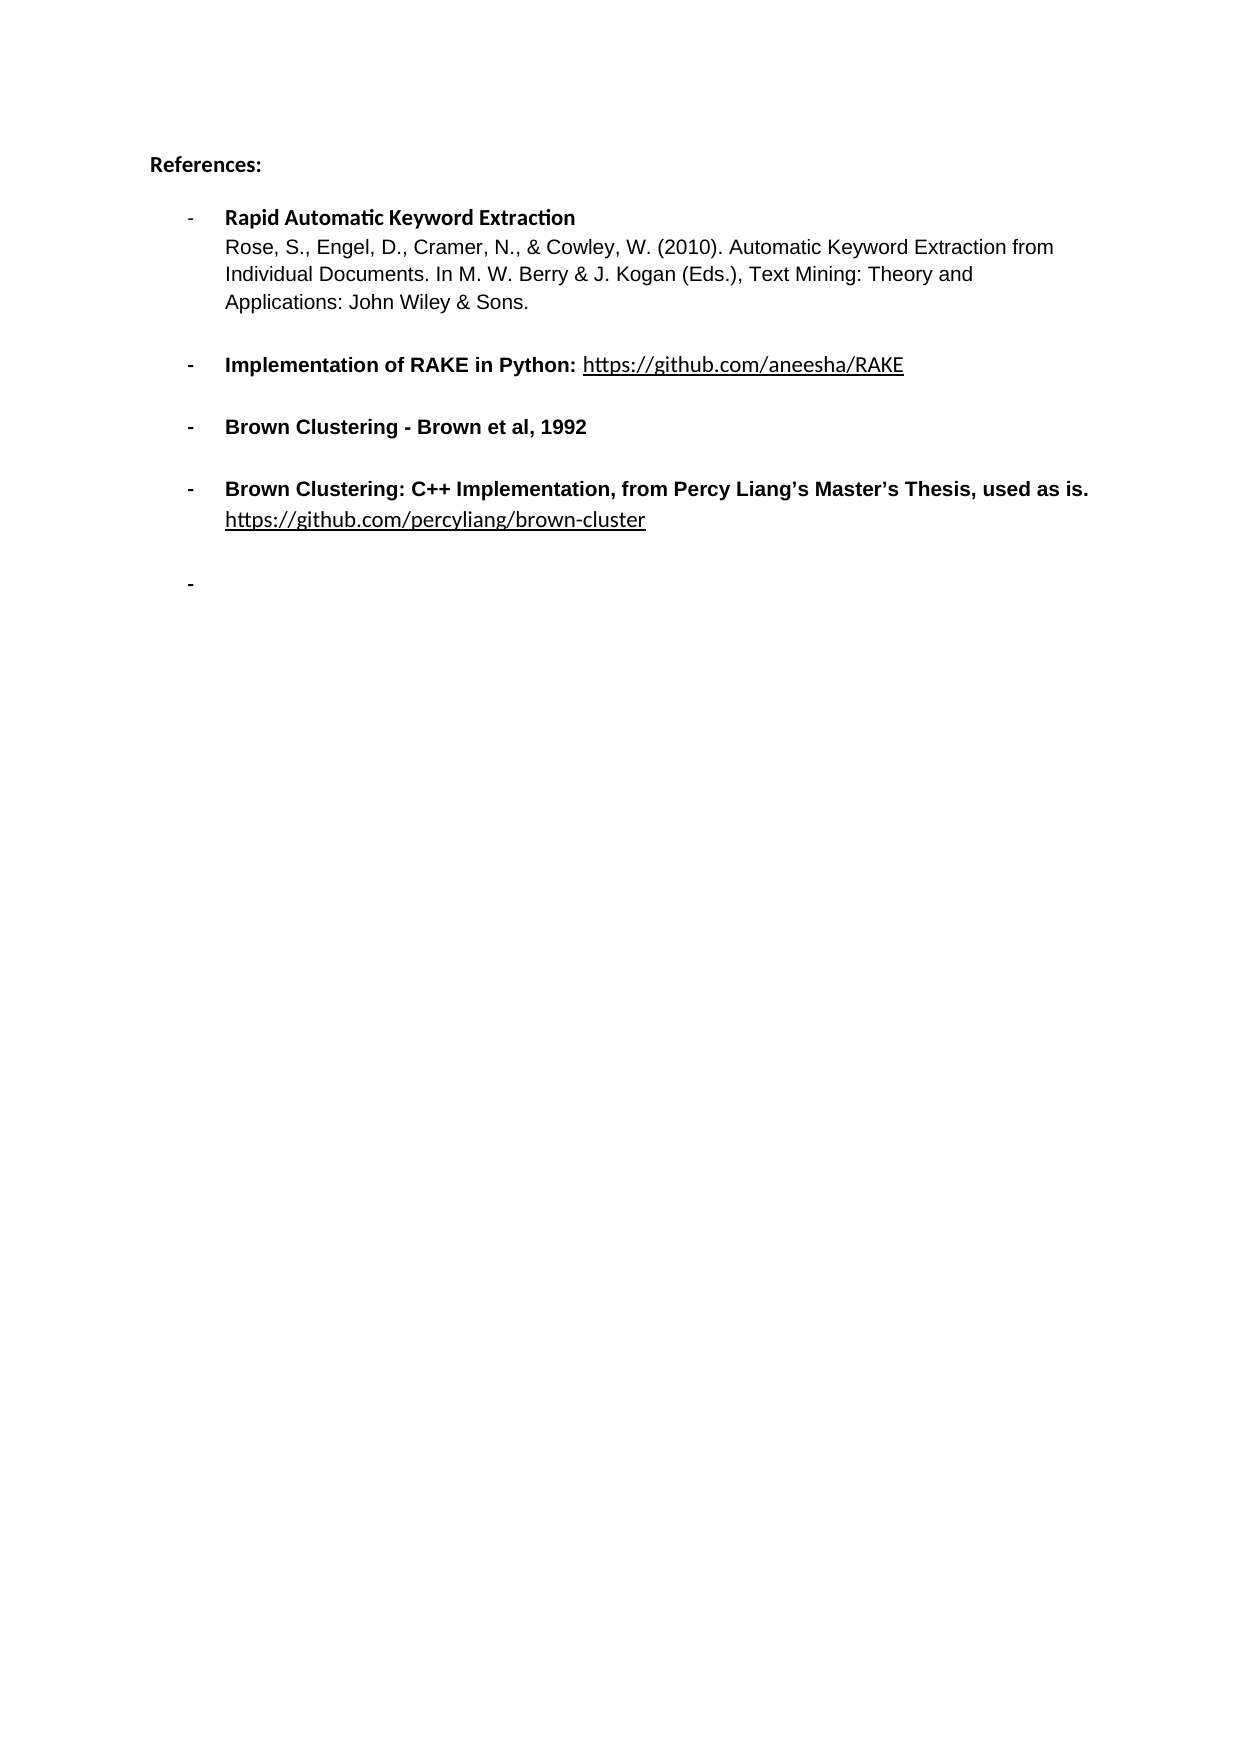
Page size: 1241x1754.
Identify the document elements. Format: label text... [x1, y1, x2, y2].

list https://github.com/percyliang/brown-cluster [225, 505, 1090, 533]
list Brown Clustering - Brown et al, 1992 [187, 414, 1090, 472]
text References: [150, 150, 1090, 178]
list Brown Clustering: C++ Implementation, from Percy Liang’s Master’s Thesis, used as is. [187, 476, 1090, 501]
list Rapid Automatic Keyword Extraction Rose, S., Engel, D., Cramer, N., & Cowley, W. (2010). Automatic Keyword Extraction from Individual Documents. In M. W. Berry & J. Kogan (Eds.), Text Mining: Theory and Applications: John Wiley & Sons. [187, 203, 1090, 346]
list Implementation of RAKE in Python: https://github.com/aneesha/RAKE [187, 350, 1090, 410]
